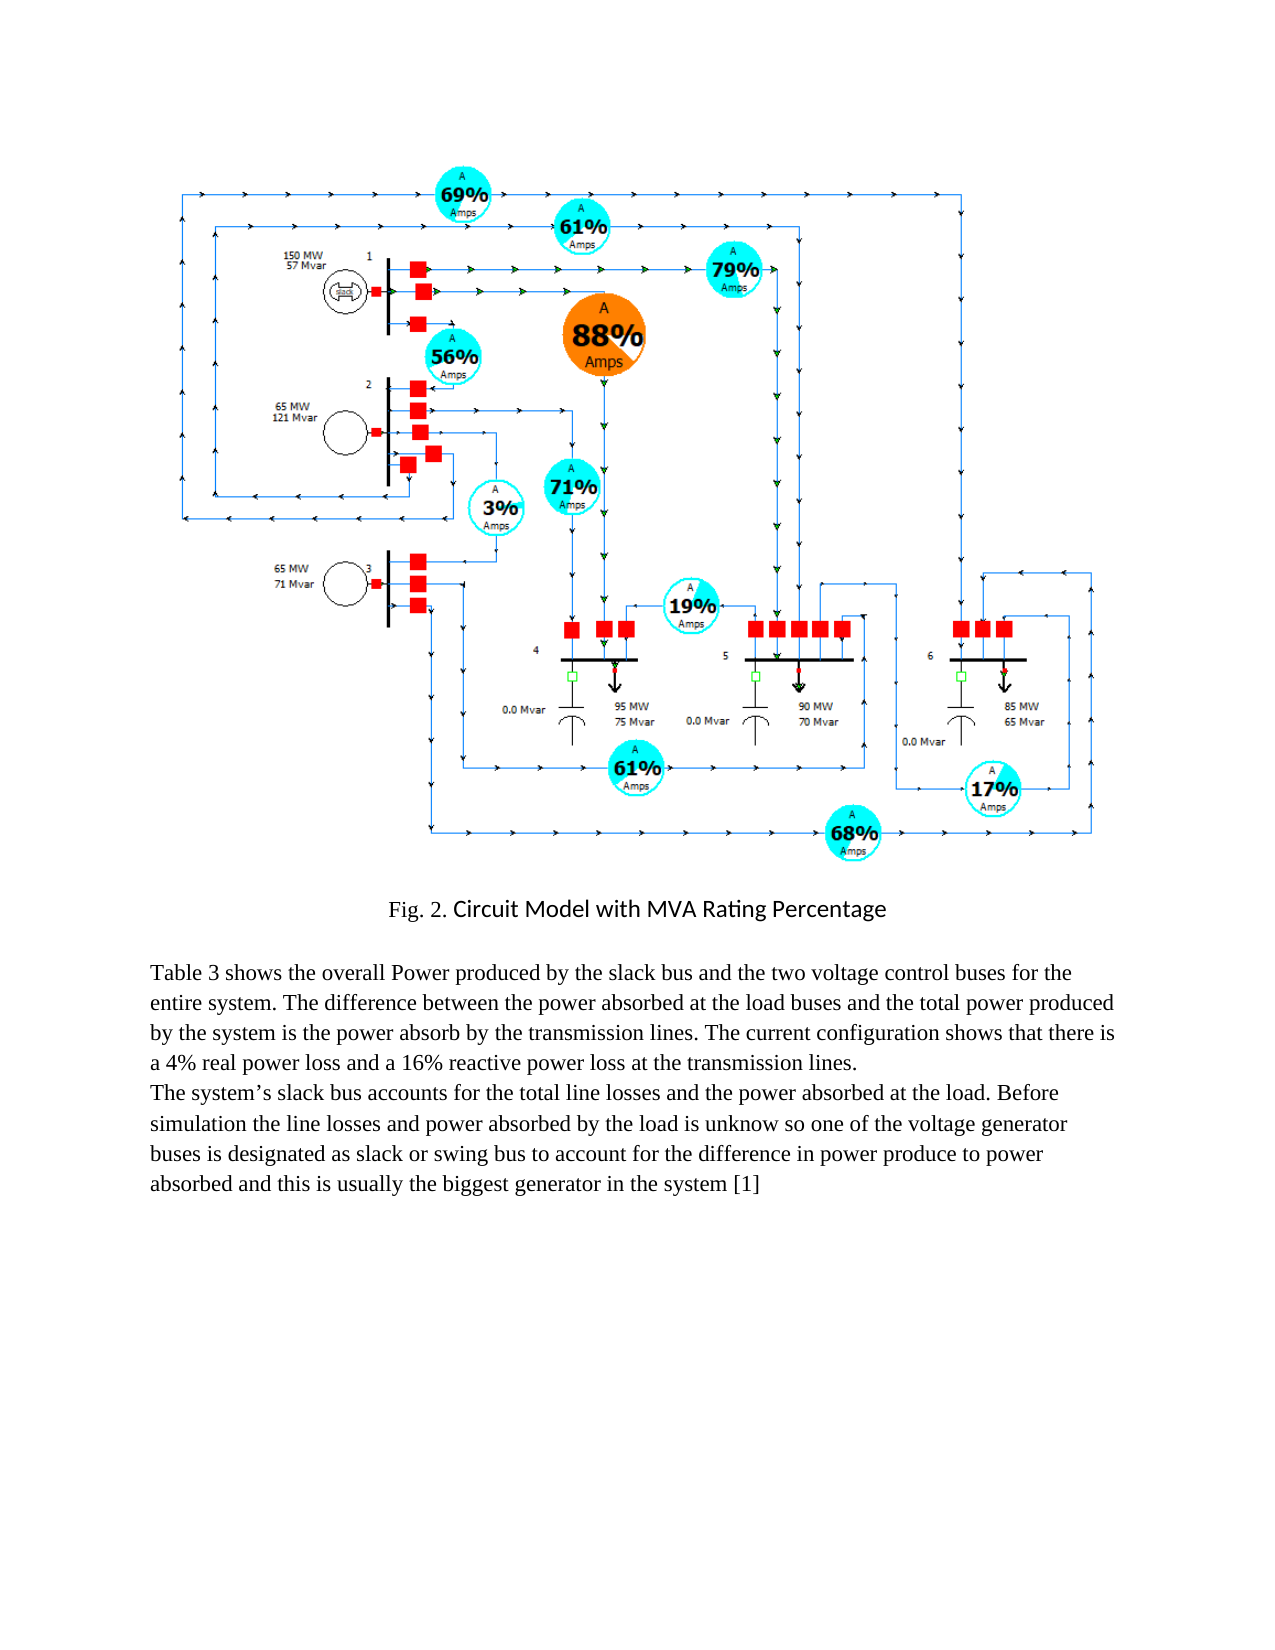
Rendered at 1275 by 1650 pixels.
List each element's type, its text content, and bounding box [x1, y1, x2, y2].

text Table 3 shows the overall Power produced by the slack bus and the two voltage control buses for the entire system. The difference between the power absorbed at the load buses and the total power produced by the system is the power absorb by the transmission lines. The current configuration shows that there is a 4% real power loss and a 16% reactive power loss at the transmission lines. [150, 958, 1125, 1076]
text Fig. 2. Circuit Model with MVA Rating Percentage [150, 893, 1125, 924]
picture [150, 150, 1125, 890]
text The system’s slack bus accounts for the total line losses and the power absorbed at the load. Before simulation the line losses and power absorbed by the load is unknow so one of the voltage generator buses is designated as slack or swing bus to account for the difference in power produce to power absorbed and this is usually the biggest generator in the system [1] [150, 1079, 1125, 1196]
